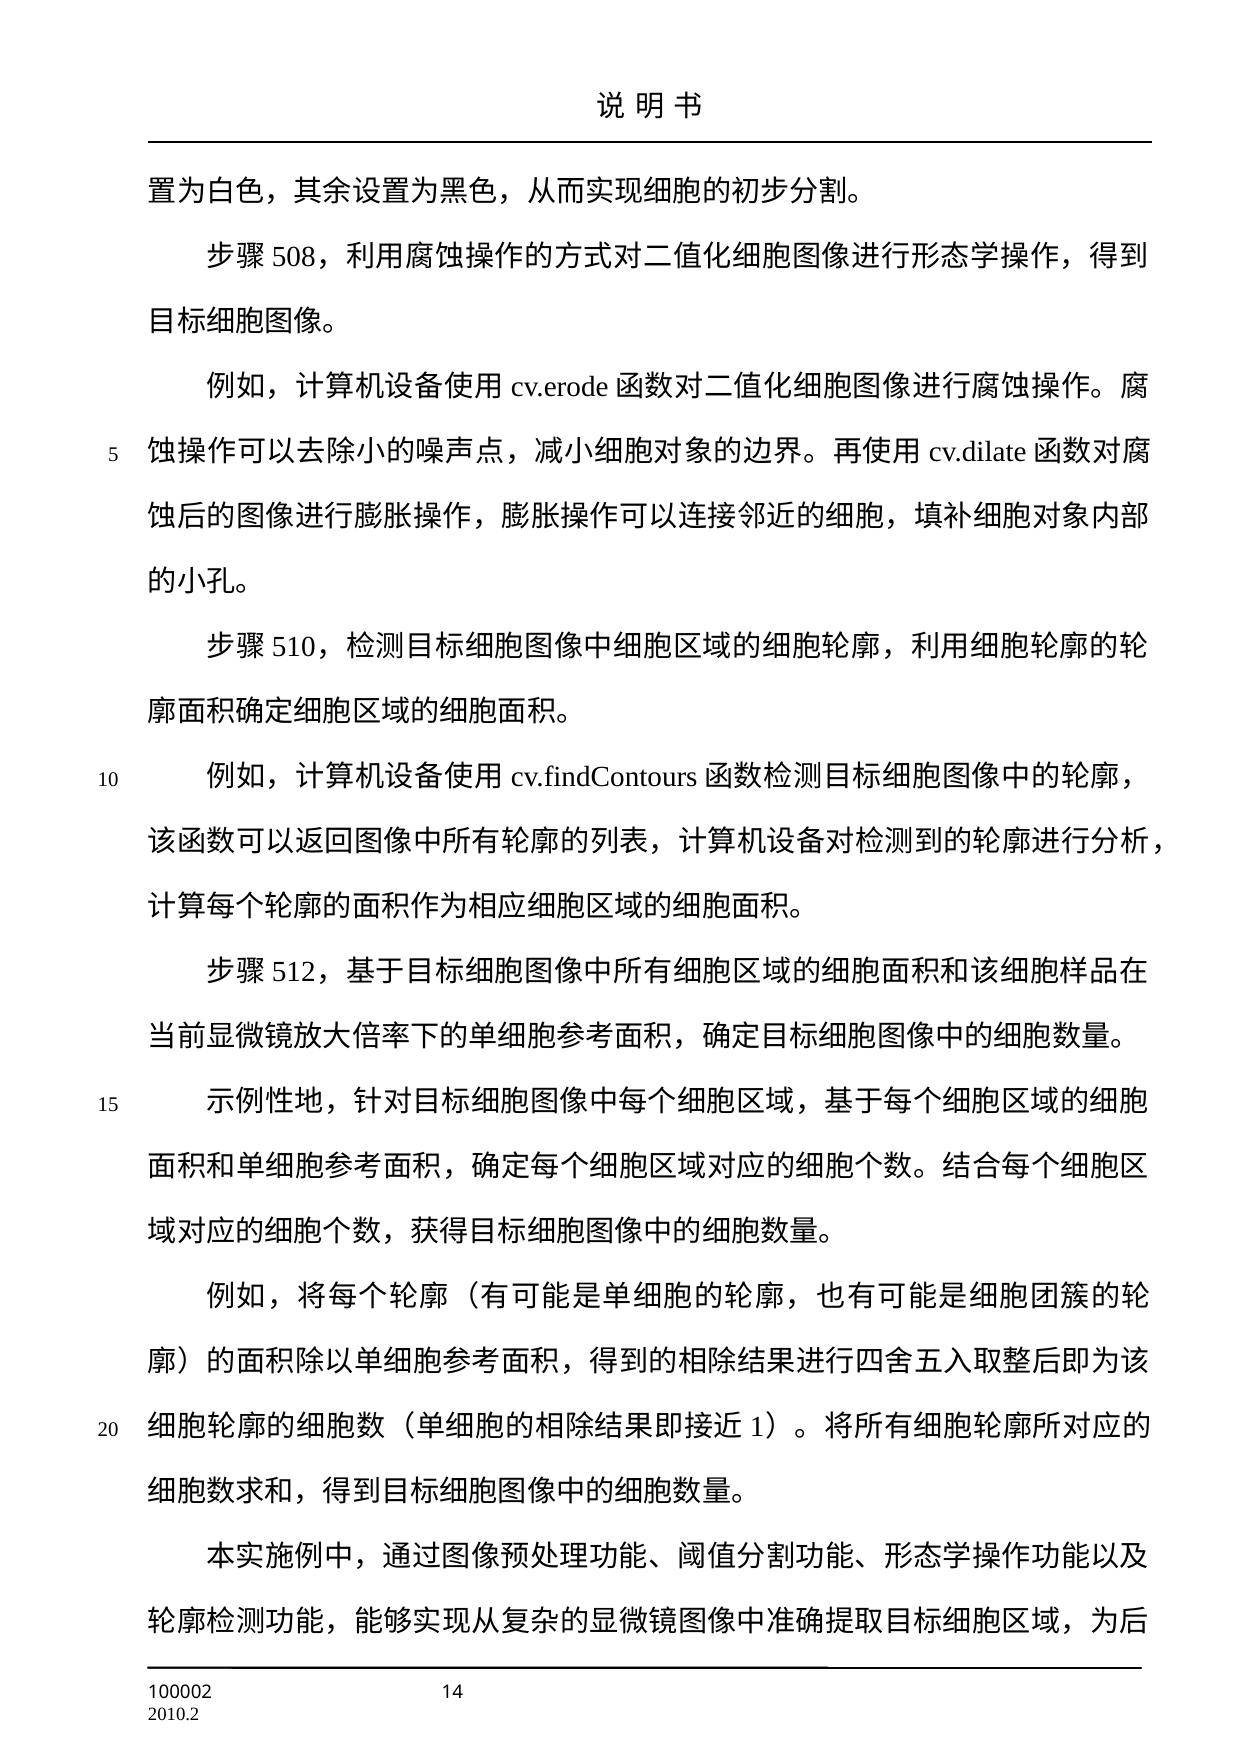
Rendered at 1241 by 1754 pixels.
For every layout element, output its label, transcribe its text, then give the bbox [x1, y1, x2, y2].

text 步骤510，检测目标细胞图像中细胞区域的细胞轮廓，利用细胞轮廓的轮廓面积确定细胞区域的细胞面积。 [148, 611, 1152, 741]
text 例如，计算机设备使用cv.erode函数对二值化细胞图像进行腐蚀操作。腐蚀操作可以去除小的噪声点，减小细胞对象的边界。再使用cv.dilate函数对腐蚀后的图像进行膨胀操作，膨胀操作可以连接邻近的细胞，填补细胞对象内部的小孔。 [148, 351, 1152, 611]
text 步骤508，利用腐蚀操作的方式对二值化细胞图像进行形态学操作，得到目标细胞图像。 [148, 221, 1152, 351]
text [148, 1521, 1152, 1651]
text 步骤512，基于目标细胞图像中所有细胞区域的细胞面积和该细胞样品在当前显微镜放大倍率下的单细胞参考面积，确定目标细胞图像中的细胞数量。 [148, 936, 1152, 1066]
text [148, 156, 1152, 221]
text 例如，计算机设备使用cv.findContours函数检测目标细胞图像中的轮廓，该函数可以返回图像中所有轮廓的列表，计算机设备对检测到的轮廓进行分析，计算每个轮廓的面积作为相应细胞区域的细胞面积。 [148, 741, 1152, 936]
text 例如，将每个轮廓（有可能是单细胞的轮廓，也有可能是细胞团簇的轮廓）的面积除以单细胞参考面积，得到的相除结果进行四舍五入取整后即为该细胞轮廓的细胞数（单细胞的相除结果即接近1）。将所有细胞轮廓所对应的细胞数求和，得到目标细胞图像中的细胞数量。 [148, 1261, 1152, 1521]
text 示例性地，针对目标细胞图像中每个细胞区域，基于每个细胞区域的细胞面积和单细胞参考面积，确定每个细胞区域对应的细胞个数。结合每个细胞区域对应的细胞个数，获得目标细胞图像中的细胞数量。 [148, 1066, 1152, 1261]
